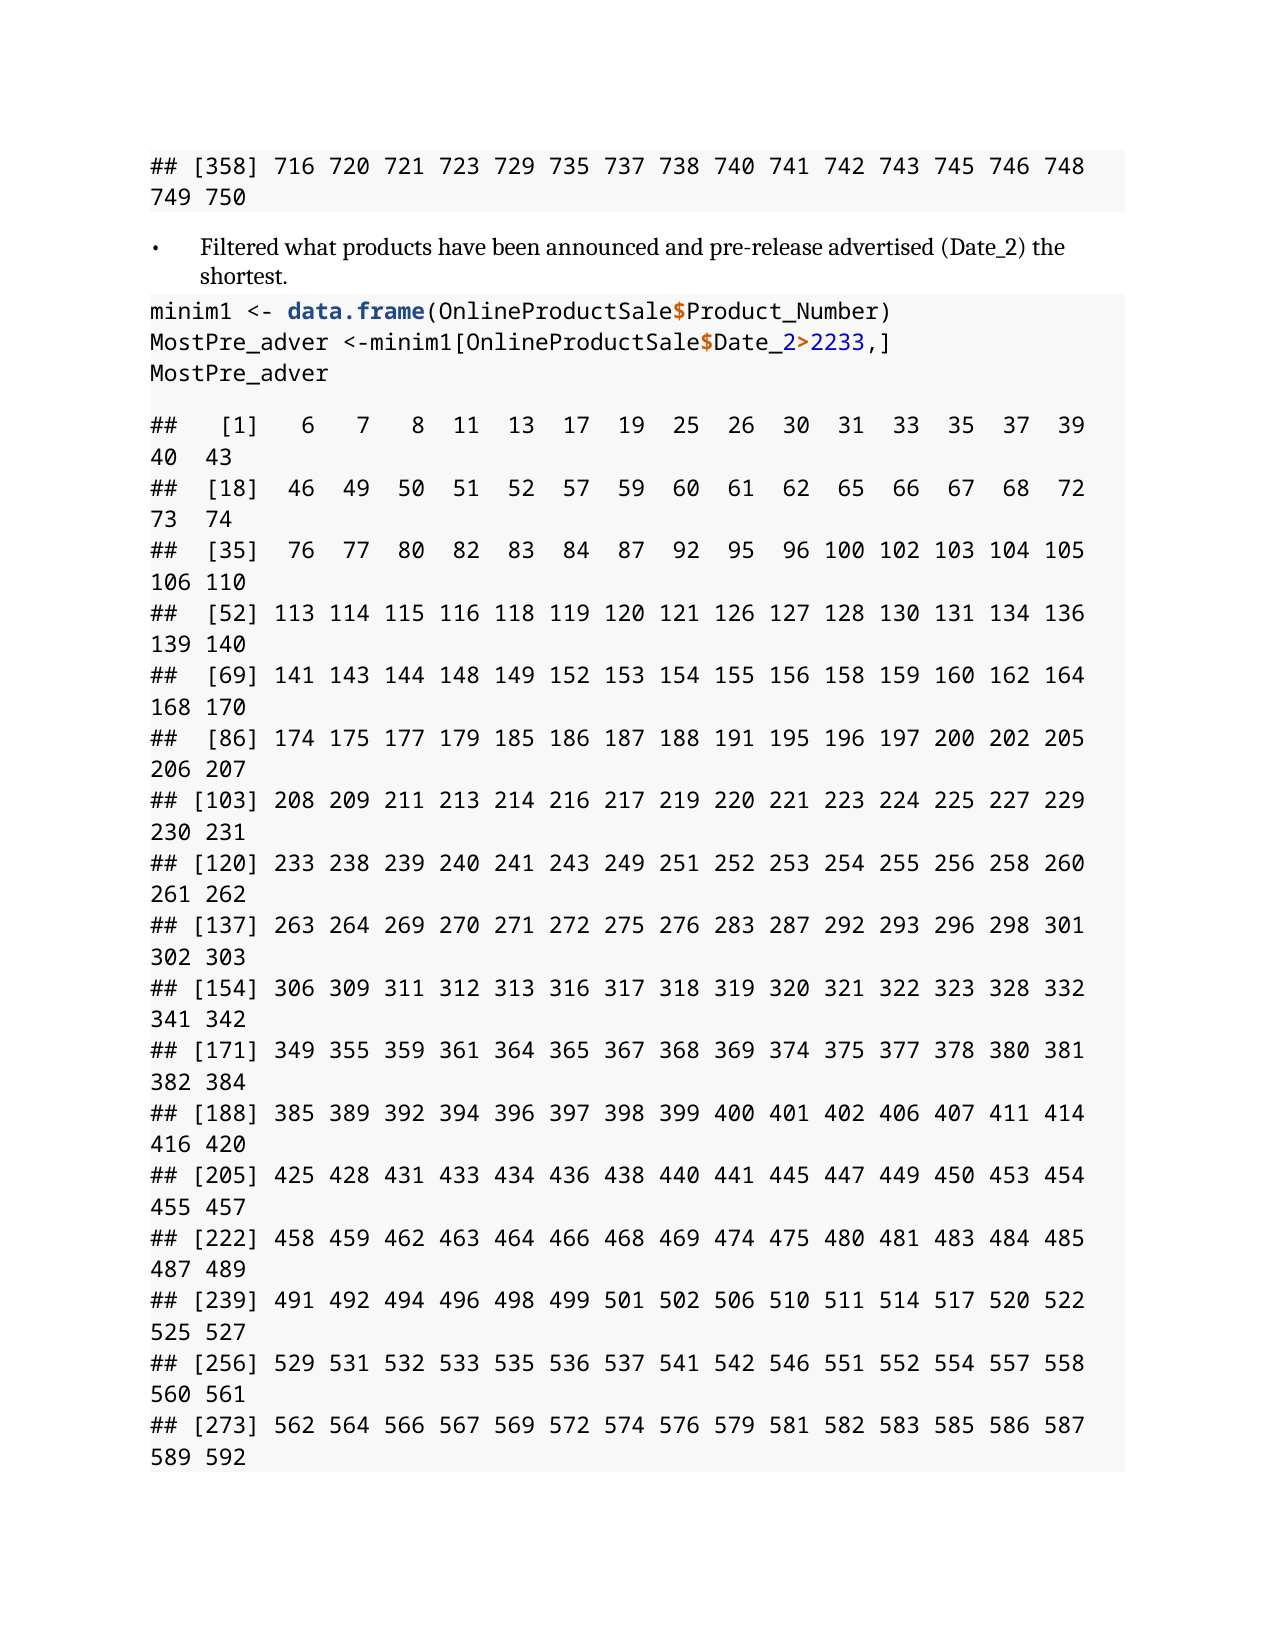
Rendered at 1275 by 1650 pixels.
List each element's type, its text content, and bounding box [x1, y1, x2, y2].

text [150, 409, 1125, 1472]
text minim1 <- data.frame(OnlineProductSale$Product_Number) MostPre_adver <-minim1[OnlineProductSale$Date_2>2233,] MostPre_adver [150, 294, 1125, 388]
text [150, 150, 1125, 212]
list Filtered what products have been announced and pre-release advertised (Date_2) the shortest. [150, 233, 1125, 291]
